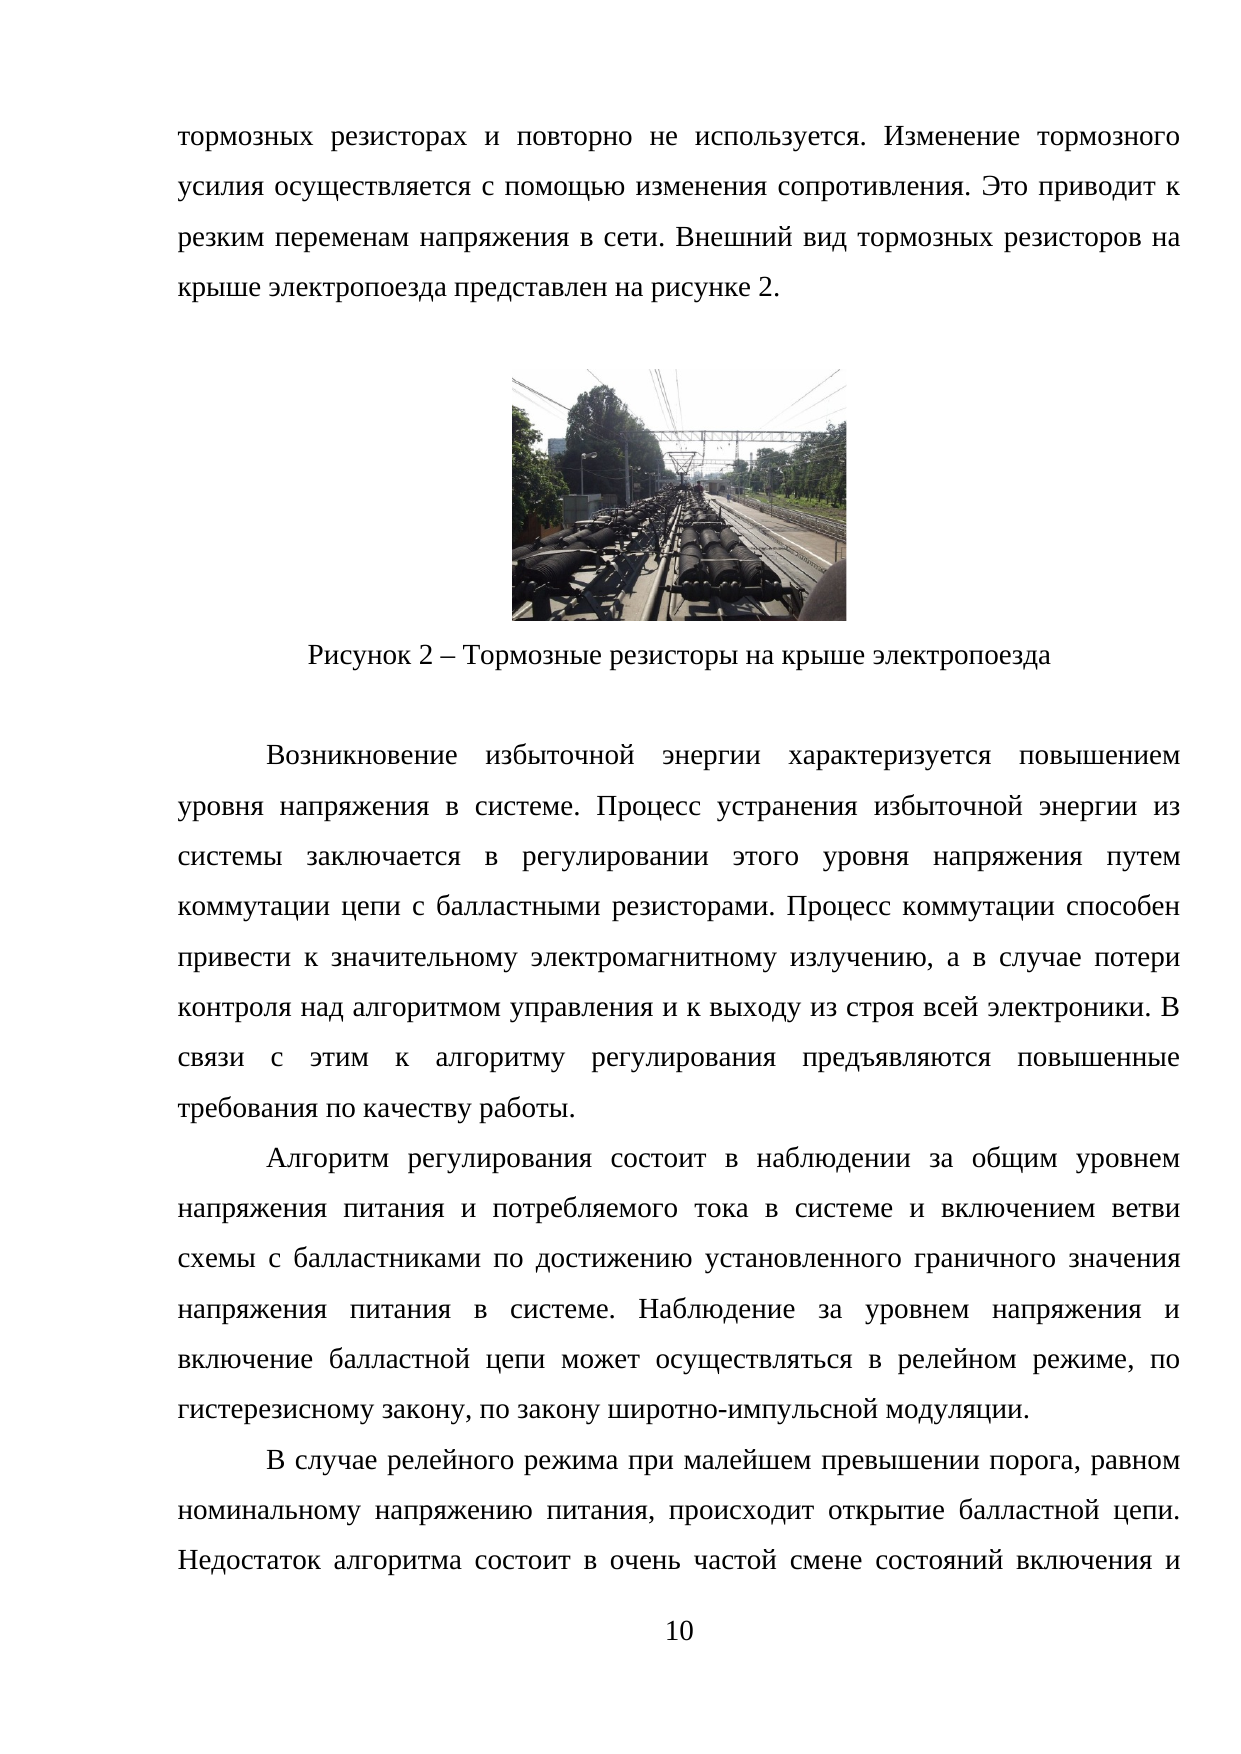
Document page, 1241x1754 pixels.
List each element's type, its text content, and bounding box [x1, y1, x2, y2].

text Алгоритм регулирования состоит в наблюдении за общим уровнем напряжения питания и потребляемого тока в системе и включением ветви схемы с балластниками по достижению установленного граничного значения напряжения питания в системе. Наблюдение за уровнем напряжения и включение балластной цепи может осуществляться в релейном режиме, по гистерезисному закону, по закону широтно-импульсной модуляции. [177, 1140, 1181, 1425]
picture [512, 369, 847, 621]
text Рисунок 2 – Тормозные резисторы на крыше электропоезда [177, 637, 1181, 670]
text Возникновение избыточной энергии характеризуется повышением уровня напряжения в системе. Процесс устранения избыточной энергии из системы заключается в регулировании этого уровня напряжения путем коммутации цепи с балластными резисторами. Процесс коммутации способен привести к значительному электромагнитному излучению, а в случае потери контроля над алгоритмом управления и к выходу из строя всей электроники. В связи с этим к алгоритму регулирования предъявляются повышенные требования по качеству работы. [177, 737, 1181, 1123]
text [177, 118, 1181, 303]
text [177, 1442, 1181, 1576]
